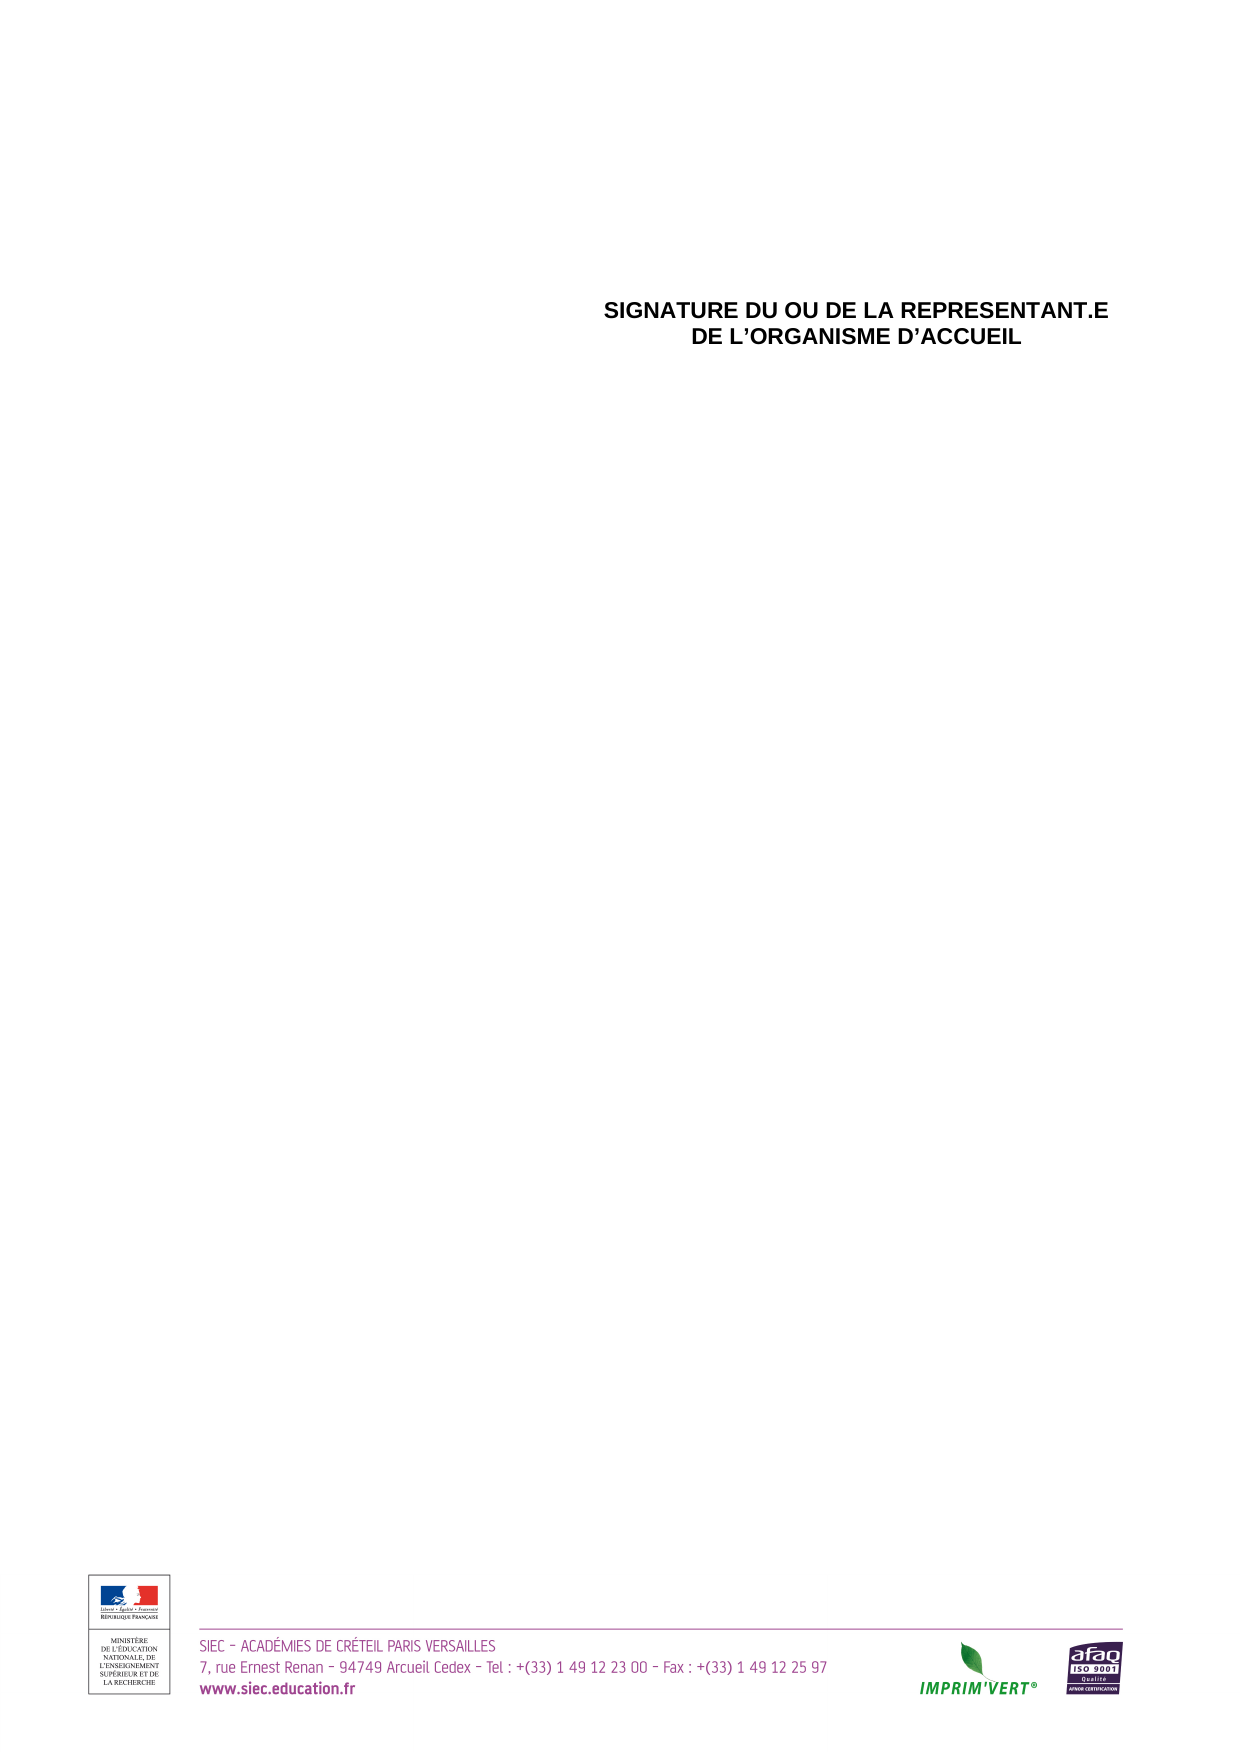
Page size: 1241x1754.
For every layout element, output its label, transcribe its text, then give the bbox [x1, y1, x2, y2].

text SIGNATURE DU OU DE LA REPRESENTANT.E DE L’ORGANISME D’ACCUEIL [591, 297, 1122, 349]
picture [0, 1574, 1241, 1752]
